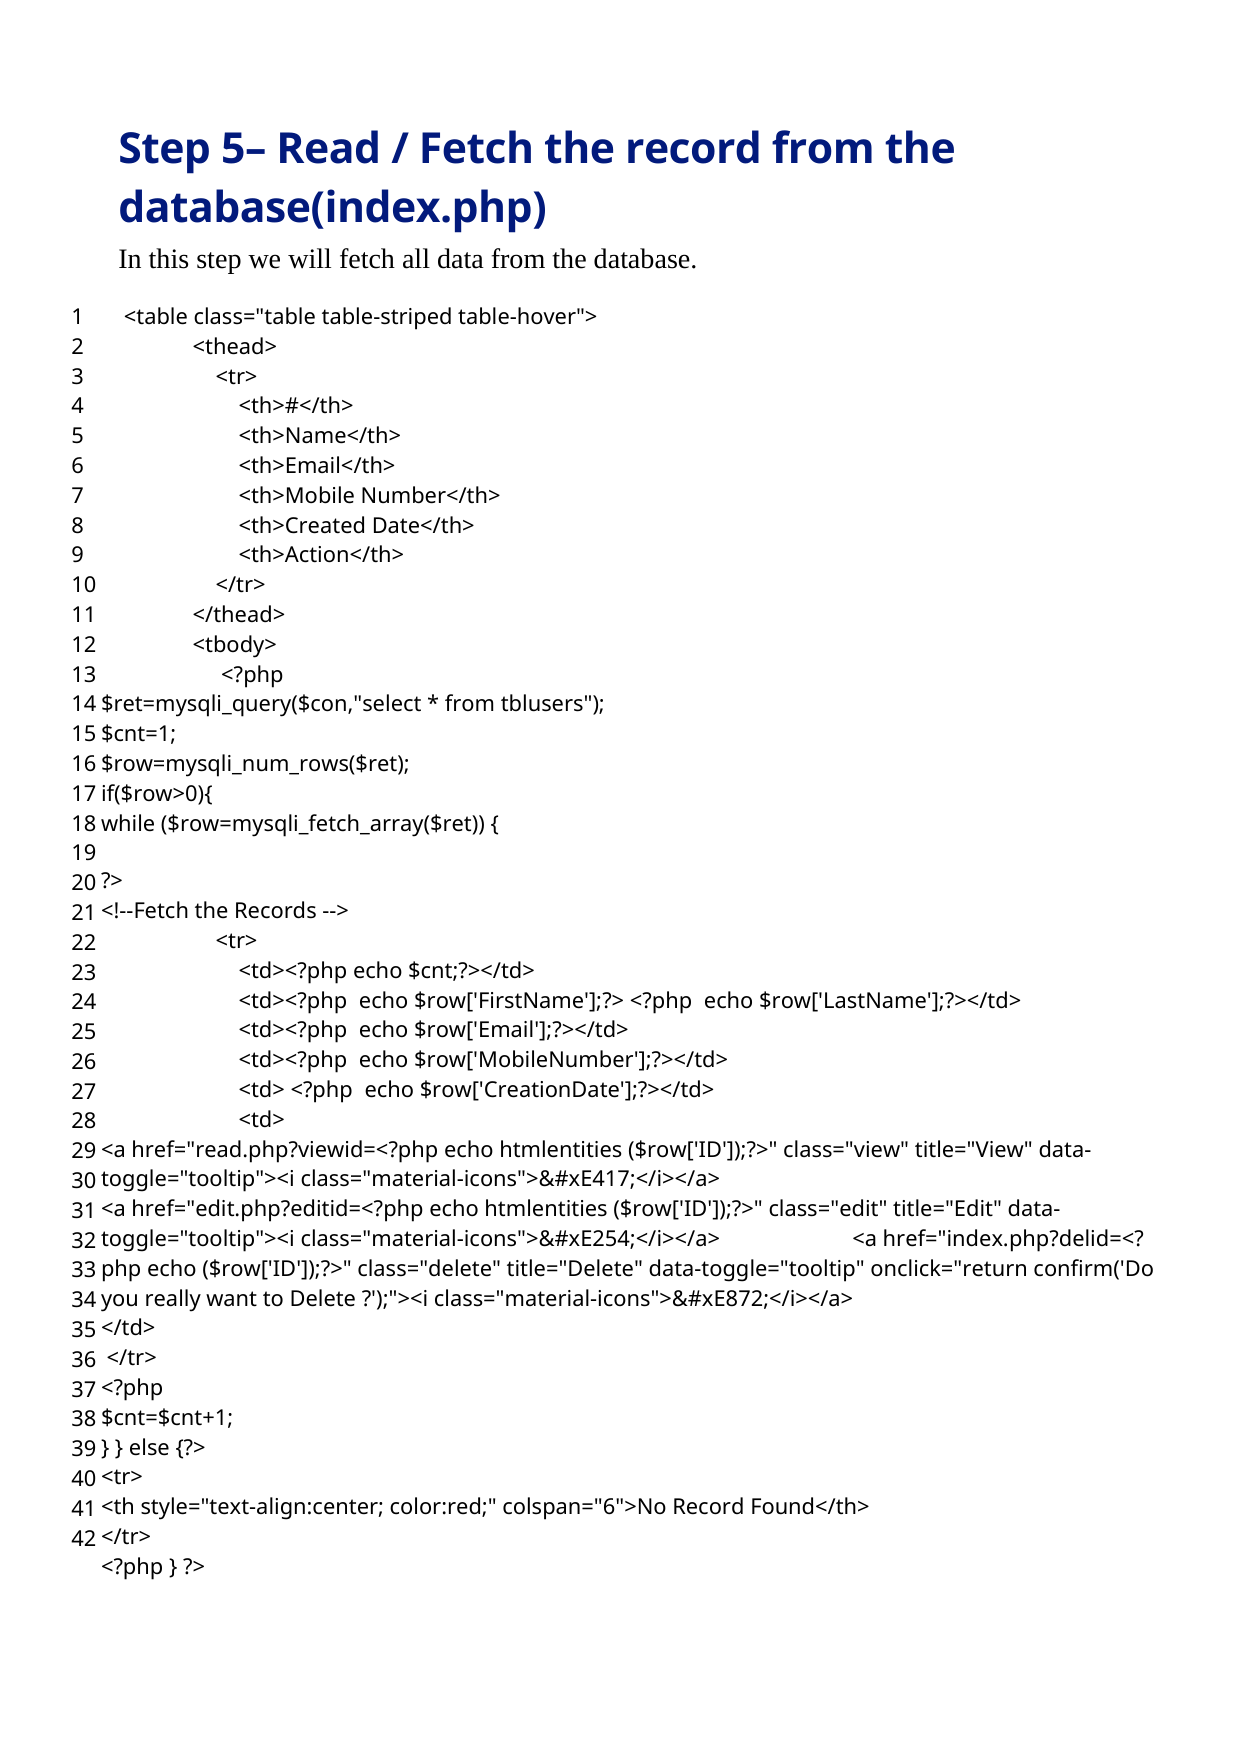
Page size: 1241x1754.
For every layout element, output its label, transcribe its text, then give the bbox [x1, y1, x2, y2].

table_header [99, 300, 1159, 1610]
text In this step we will fetch all data from the database. [118, 234, 1152, 274]
text Step 5– Read / Fetch the record from the database(index.php) [118, 118, 1152, 234]
table_header 1 2 3 4 5 6 7 8 9 10 11 12 13 14 15 16 17 18 19 20 21 22 23 24 25 26 27 28 29 30 31 32 33 34 35 36 37 38 39 40 41 42 [70, 300, 99, 1610]
